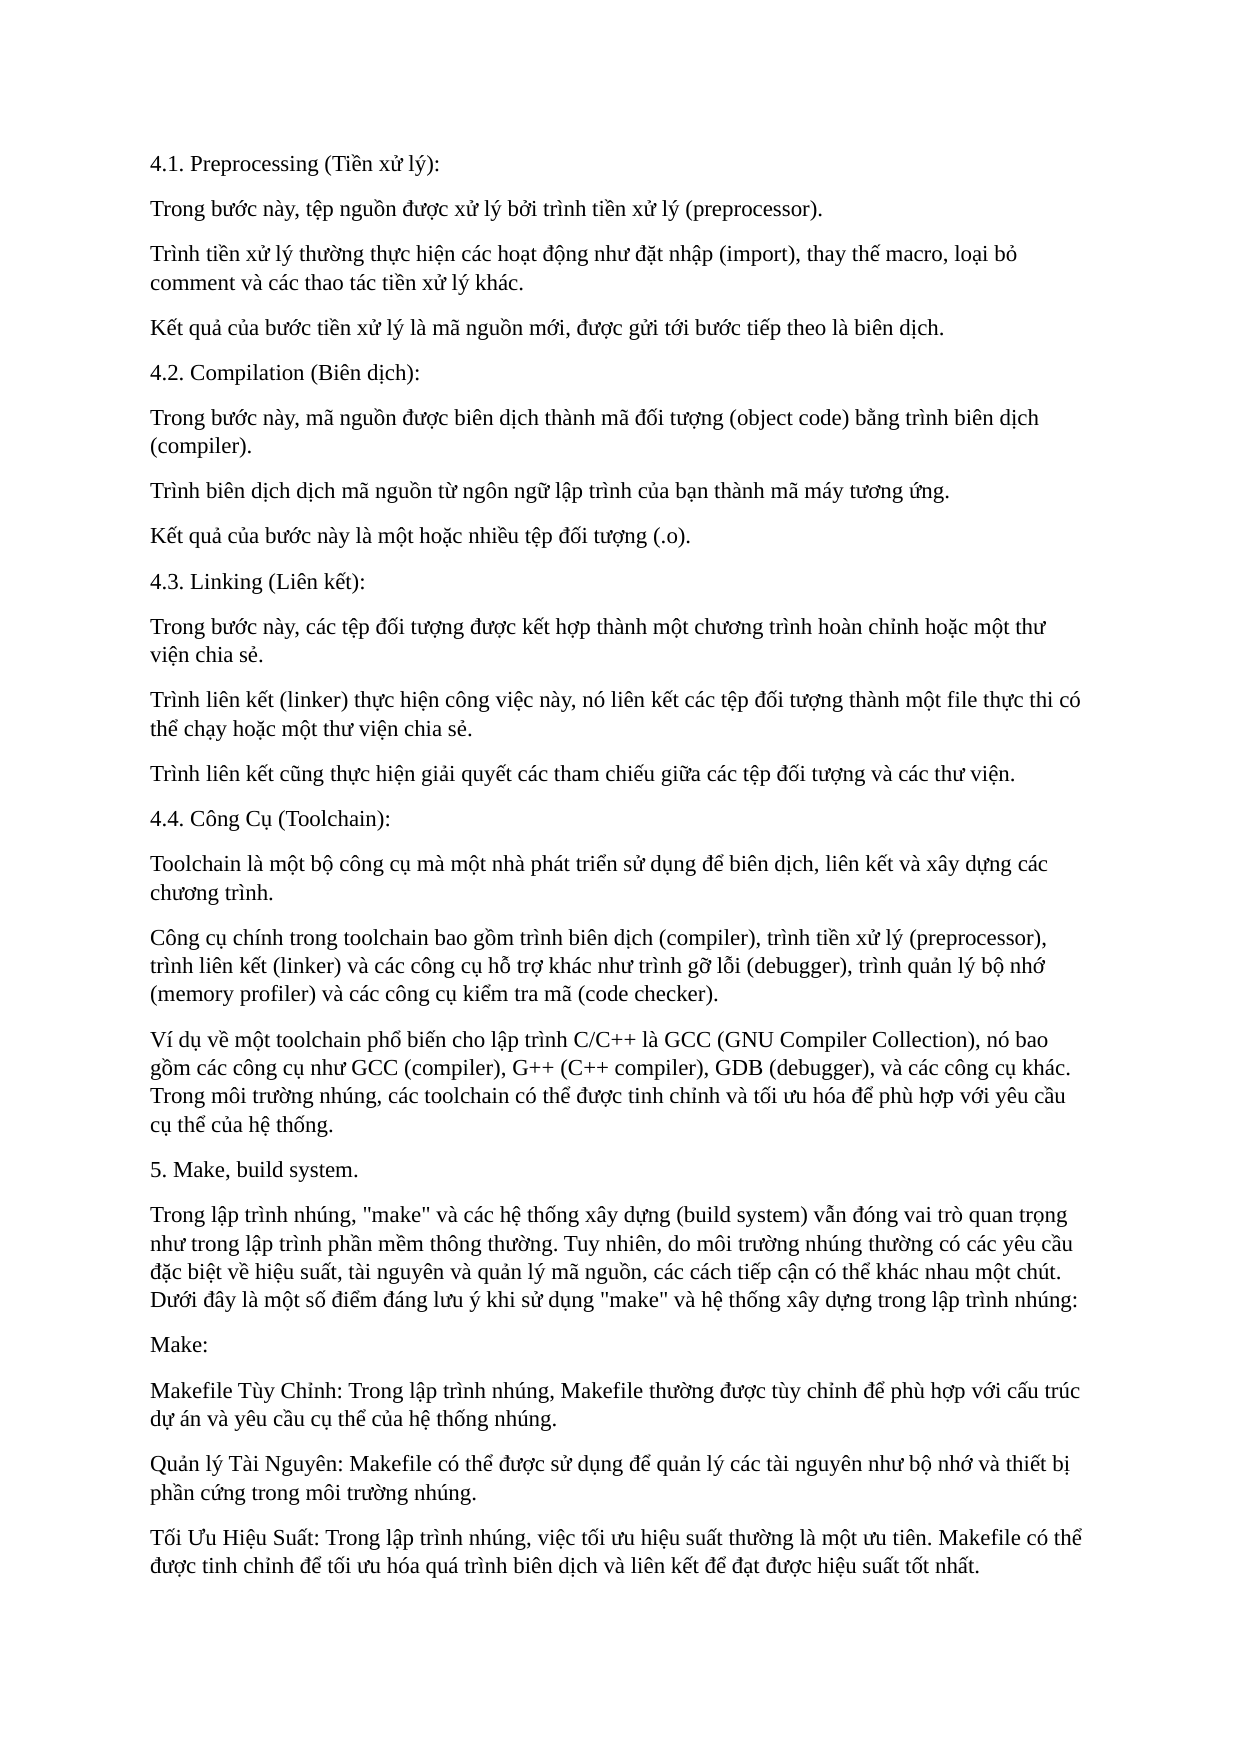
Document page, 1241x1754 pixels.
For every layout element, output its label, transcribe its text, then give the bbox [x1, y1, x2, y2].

text Công cụ chính trong toolchain bao gồm trình biên dịch (compiler), trình tiền xử lý (preprocessor), trình liên kết (linker) và các công cụ hỗ trợ khác như trình gỡ lỗi (debugger), trình quản lý bộ nhớ (memory profiler) và các công cụ kiểm tra mã (code checker). [150, 924, 1090, 1007]
text 4.3. Linking (Liên kết): [150, 568, 1090, 594]
text 5. Make, build system. [150, 1156, 1090, 1182]
text Quản lý Tài Nguyên: Makefile có thể được sử dụng để quản lý các tài nguyên như bộ nhớ và thiết bị phần cứng trong môi trường nhúng. [150, 1450, 1090, 1505]
text Kết quả của bước này là một hoặc nhiều tệp đối tượng (.o). [150, 523, 1090, 549]
text Trong bước này, mã nguồn được biên dịch thành mã đối tượng (object code) bằng trình biên dịch (compiler). [150, 404, 1090, 459]
text Makefile Tùy Chỉnh: Trong lập trình nhúng, Makefile thường được tùy chỉnh để phù hợp với cấu trúc dự án và yêu cầu cụ thể của hệ thống nhúng. [150, 1377, 1090, 1431]
text Trình tiền xử lý thường thực hiện các hoạt động như đặt nhập (import), thay thế macro, loại bỏ comment và các thao tác tiền xử lý khác. [150, 240, 1090, 295]
text Trong bước này, tệp nguồn được xử lý bởi trình tiền xử lý (preprocessor). [150, 195, 1090, 221]
text Trong bước này, các tệp đối tượng được kết hợp thành một chương trình hoàn chỉnh hoặc một thư viện chia sẻ. [150, 613, 1090, 668]
text Tối Ưu Hiệu Suất: Trong lập trình nhúng, việc tối ưu hiệu suất thường là một ưu tiên. Makefile có thể được tinh chỉnh để tối ưu hóa quá trình biên dịch và liên kết để đạt được hiệu suất tốt nhất. [150, 1524, 1090, 1578]
text 4.2. Compilation (Biên dịch): [150, 359, 1090, 385]
text Make: [150, 1332, 1090, 1358]
text Trình liên kết cũng thực hiện giải quyết các tham chiếu giữa các tệp đối tượng và các thư viện. [150, 760, 1090, 786]
text Trình liên kết (linker) thực hiện công việc này, nó liên kết các tệp đối tượng thành một file thực thi có thể chạy hoặc một thư viện chia sẻ. [150, 686, 1090, 741]
text Toolchain là một bộ công cụ mà một nhà phát triển sử dụng để biên dịch, liên kết và xây dựng các chương trình. [150, 850, 1090, 905]
text 4.4. Công Cụ (Toolchain): [150, 805, 1090, 831]
text Ví dụ về một toolchain phổ biến cho lập trình C/C++ là GCC (GNU Compiler Collection), nó bao gồm các công cụ như GCC (compiler), G++ (C++ compiler), GDB (debugger), và các công cụ khác. Trong môi trường nhúng, các toolchain có thể được tinh chỉnh và tối ưu hóa để phù hợp với yêu cầu cụ thể của hệ thống. [150, 1026, 1090, 1137]
text Kết quả của bước tiền xử lý là mã nguồn mới, được gửi tới bước tiếp theo là biên dịch. [150, 314, 1090, 340]
text 4.1. Preprocessing (Tiền xử lý): [150, 150, 1090, 176]
text Trình biên dịch dịch mã nguồn từ ngôn ngữ lập trình của bạn thành mã máy tương ứng. [150, 477, 1090, 504]
